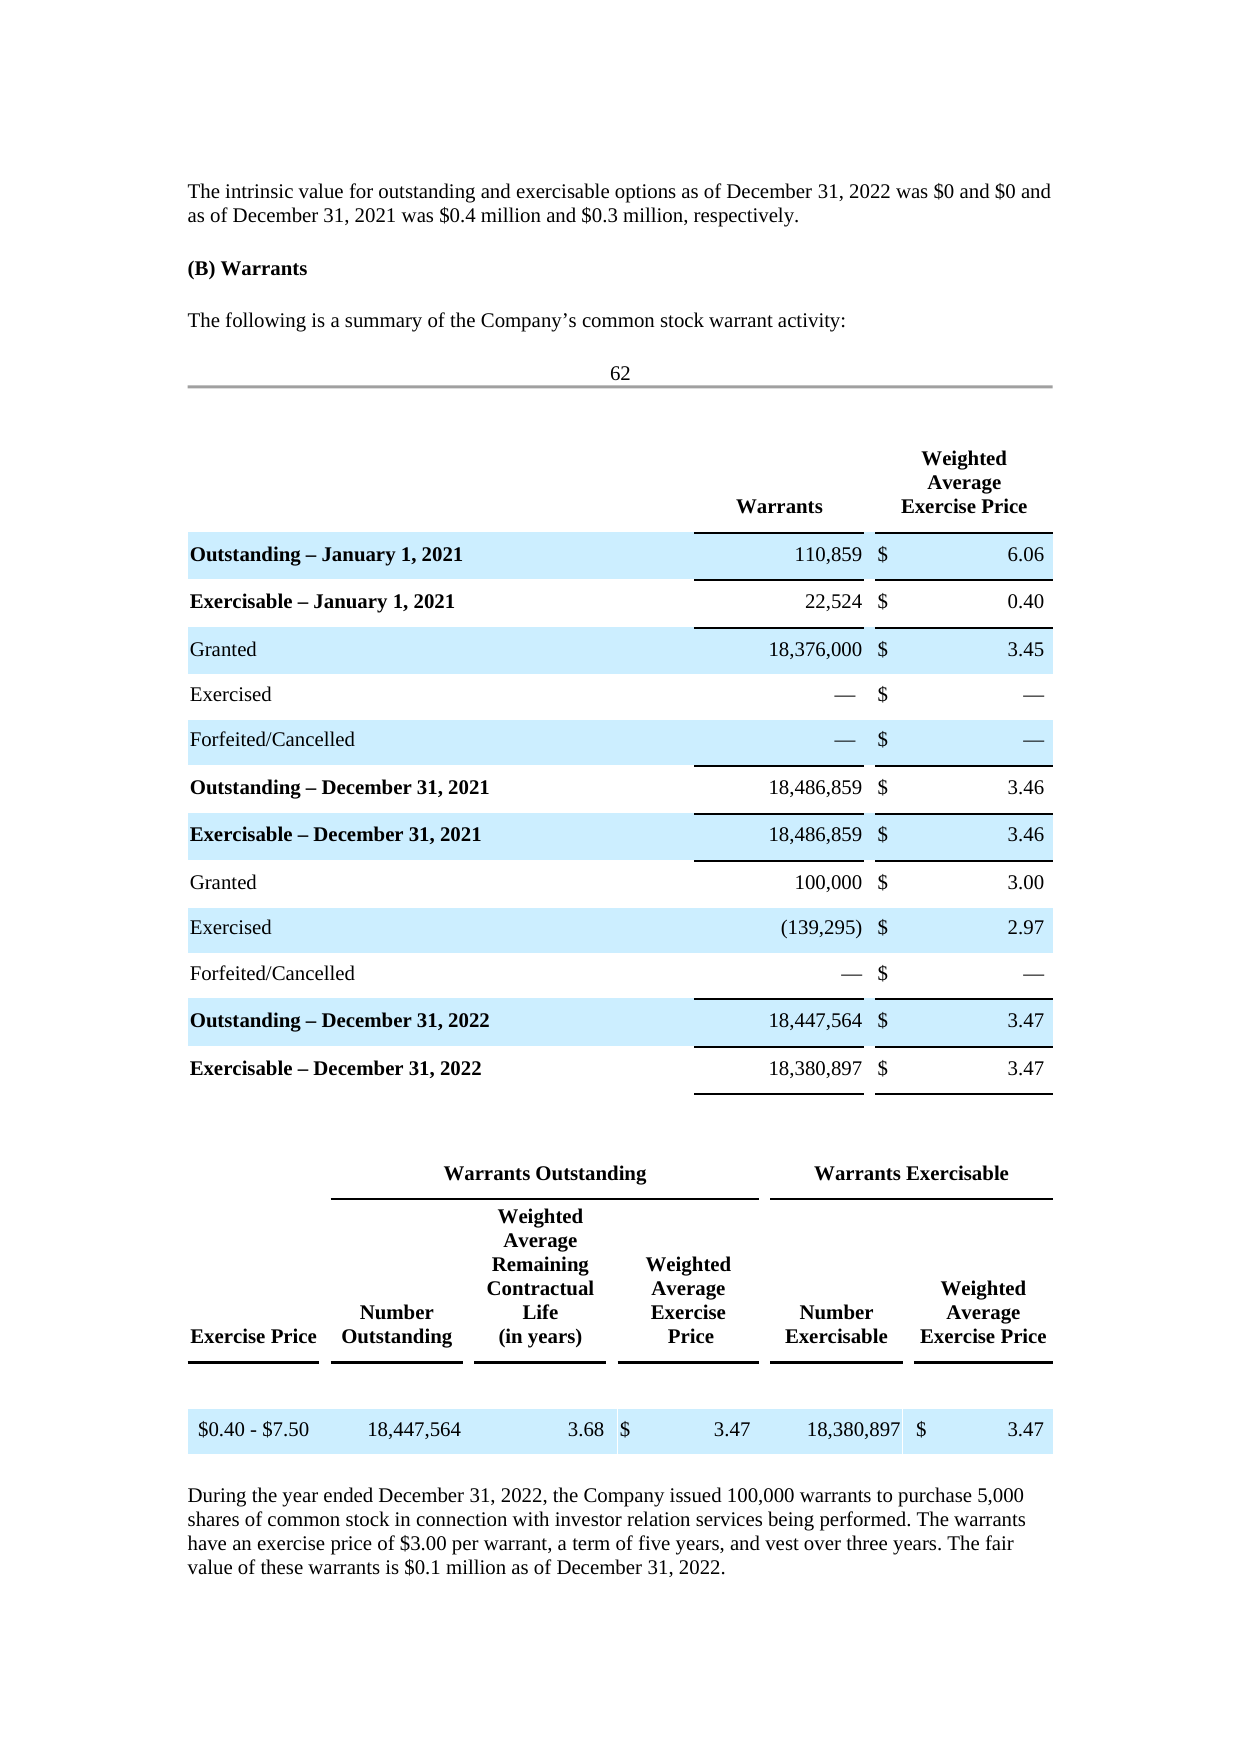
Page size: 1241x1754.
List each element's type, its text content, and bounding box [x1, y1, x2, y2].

text The intrinsic value for outstanding and exercisable options as of December 31, 2022 was $0 and $0 and as of December 31, 2021 was $0.4 million and $0.3 million, respectively. [187, 179, 1053, 227]
text During the year ended December 31, 2022, the Company issued 100,000 warrants to purchase 5,000 shares of common stock in connection with investor relation services being performed. The warrants have an exercise price of $3.00 per warrant, a term of five years, and vest over three years. The fair value of these warrants is $0.1 million as of December 31, 2022. [187, 1483, 1053, 1579]
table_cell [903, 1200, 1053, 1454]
text The following is a summary of the Company’s common stock warrant activity: [187, 308, 1053, 332]
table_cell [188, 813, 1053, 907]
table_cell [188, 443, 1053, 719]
text (B) Warrants [187, 256, 1053, 280]
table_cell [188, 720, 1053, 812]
text 62 [187, 361, 1053, 385]
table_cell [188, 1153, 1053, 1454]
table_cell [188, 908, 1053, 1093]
